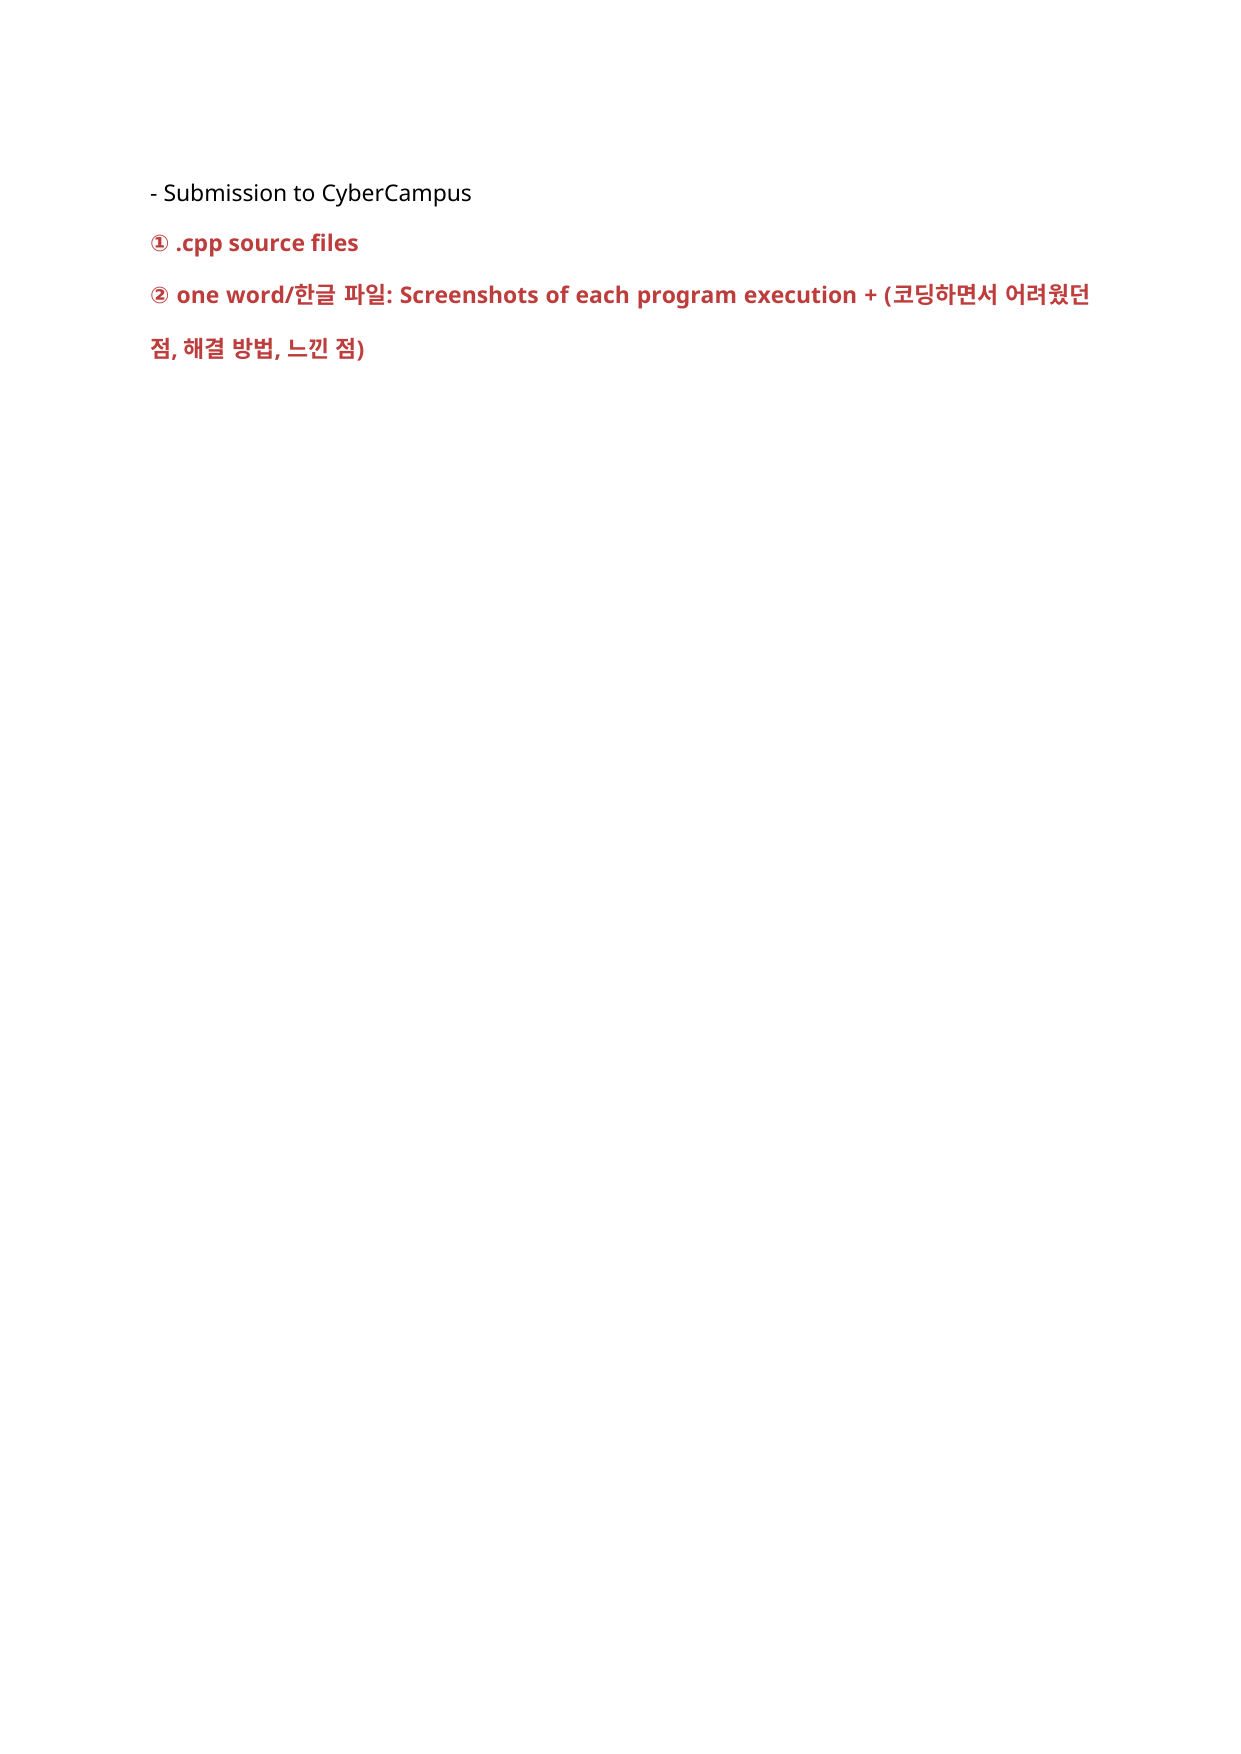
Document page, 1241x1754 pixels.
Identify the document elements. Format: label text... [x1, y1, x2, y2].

text ① .cpp source files [150, 227, 1090, 258]
text - Submission to CyberCampus [150, 177, 1090, 208]
text ② one word/한글 파일: Screenshots of each program execution + (코딩하면서 어려웠던 점, 해결 방법, 느낀 점) [150, 277, 1090, 364]
